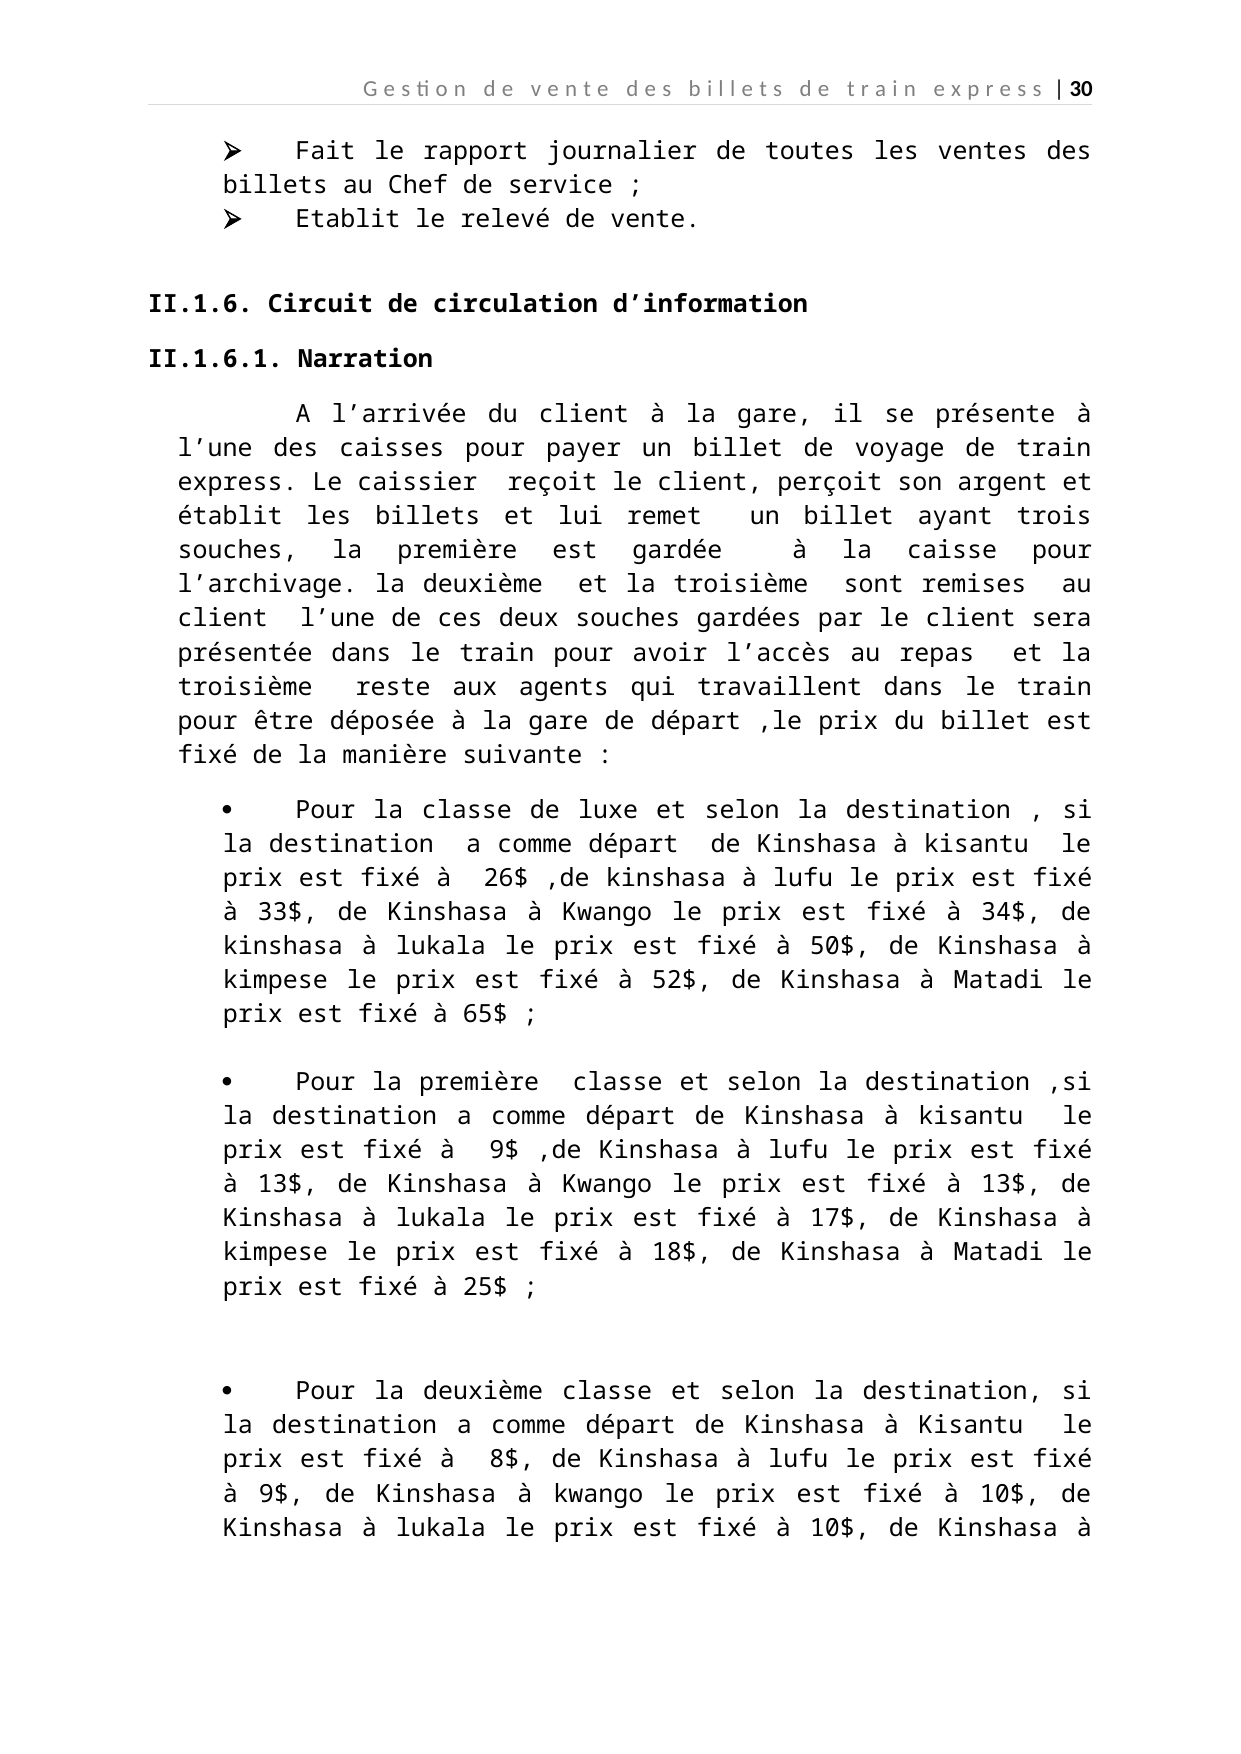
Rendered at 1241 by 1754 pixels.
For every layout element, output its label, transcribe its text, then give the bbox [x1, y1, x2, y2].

text II.1.6. Circuit de circulation d’information [148, 286, 1092, 320]
text II.1.6.1. Narration [148, 341, 1092, 375]
list Etablit le relevé de vente. [223, 201, 1092, 235]
list Pour la classe de luxe et selon la destination , si la destination a comme départ de Kinshasa à kisantu le prix est fixé à 26$ ,de kinshasa à lufu le prix est fixé à 33$, de Kinshasa à Kwango le prix est fixé à 34$, de kinshasa à lukala le prix est fixé à 50$, de Kinshasa à kimpese le prix est fixé à 52$, de Kinshasa à Matadi le prix est fixé à 65$ ; [223, 791, 1092, 1030]
text A l’arrivée du client à la gare, il se présente à l’une des caisses pour payer un billet de voyage de train express. Le caissier reçoit le client, perçoit son argent et établit les billets et lui remet un billet ayant trois souches, la première est gardée à la caisse pour l’archivage. la deuxième et la troisième sont remises au client l’une de ces deux souches gardées par le client sera présentée dans le train pour avoir l’accès au repas et la troisième reste aux agents qui travaillent dans le train pour être déposée à la gare de départ ,le prix du billet est fixé de la manière suivante : [177, 396, 1092, 770]
list Fait le rapport journalier de toutes les ventes des billets au Chef de service ; [223, 133, 1092, 201]
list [223, 1373, 1092, 1543]
list Pour la première classe et selon la destination ,si la destination a comme départ de Kinshasa à kisantu le prix est fixé à 9$ ,de Kinshasa à lufu le prix est fixé à 13$, de Kinshasa à Kwango le prix est fixé à 13$, de Kinshasa à lukala le prix est fixé à 17$, de Kinshasa à kimpese le prix est fixé à 18$, de Kinshasa à Matadi le prix est fixé à 25$ ; [223, 1064, 1092, 1302]
